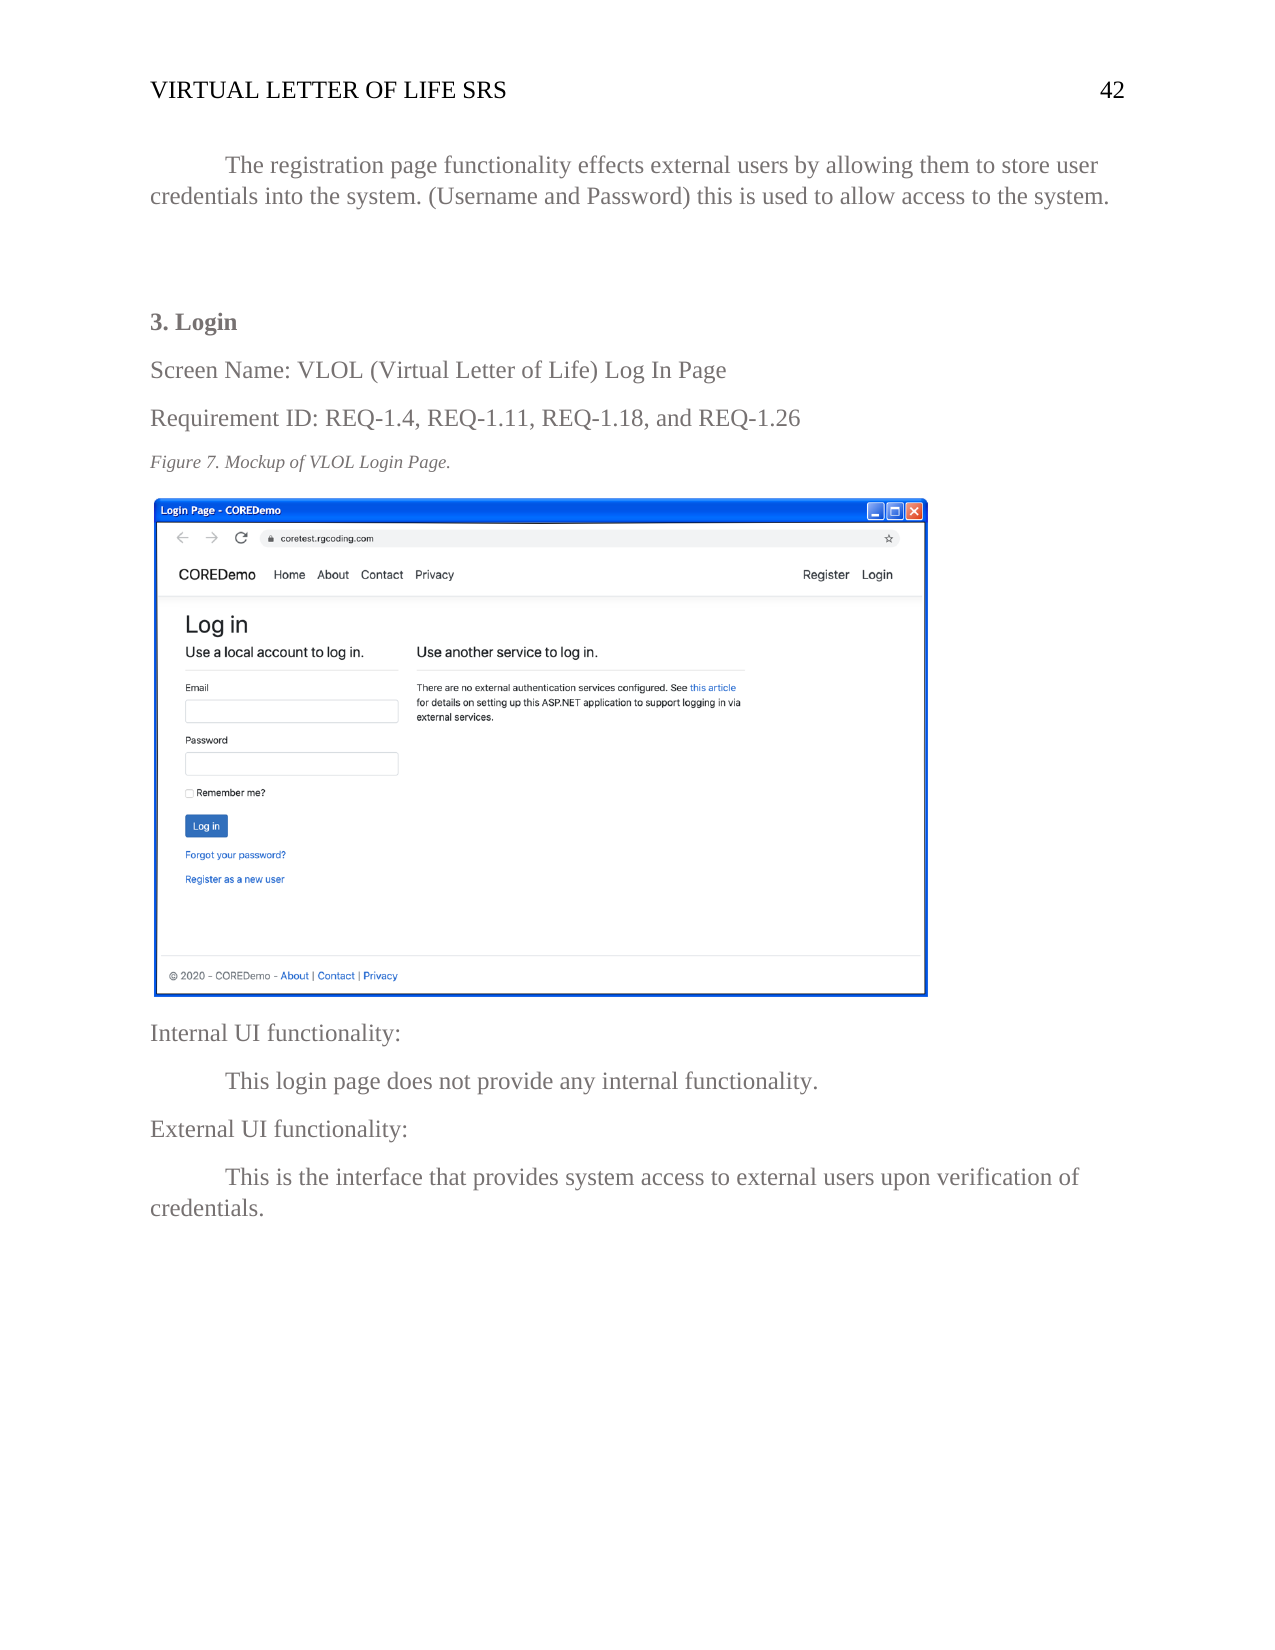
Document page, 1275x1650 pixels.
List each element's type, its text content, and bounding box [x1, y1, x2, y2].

text This login page does not provide any internal functionality. [150, 1066, 1125, 1095]
picture [150, 493, 931, 1000]
text The registration page functionality effects external users by allowing them to store user credentials into the system. (Username and Password) this is used to allow access to the system. [150, 150, 1125, 241]
text Internal UI functionality: [150, 1018, 1125, 1047]
text External UI functionality: [150, 1114, 1125, 1143]
text Figure 7. Mockup of VLOL Login Page. [150, 451, 1125, 472]
text Screen Name: VLOL (Virtual Letter of Life) Log In Page [150, 355, 1125, 384]
text 3. Login [150, 307, 1125, 336]
text This is the interface that provides system access to external users upon verification of credentials. [150, 1162, 1125, 1221]
text Requirement ID: REQ-1.4, REQ-1.11, REQ-1.18, and REQ-1.26 [150, 403, 1125, 432]
